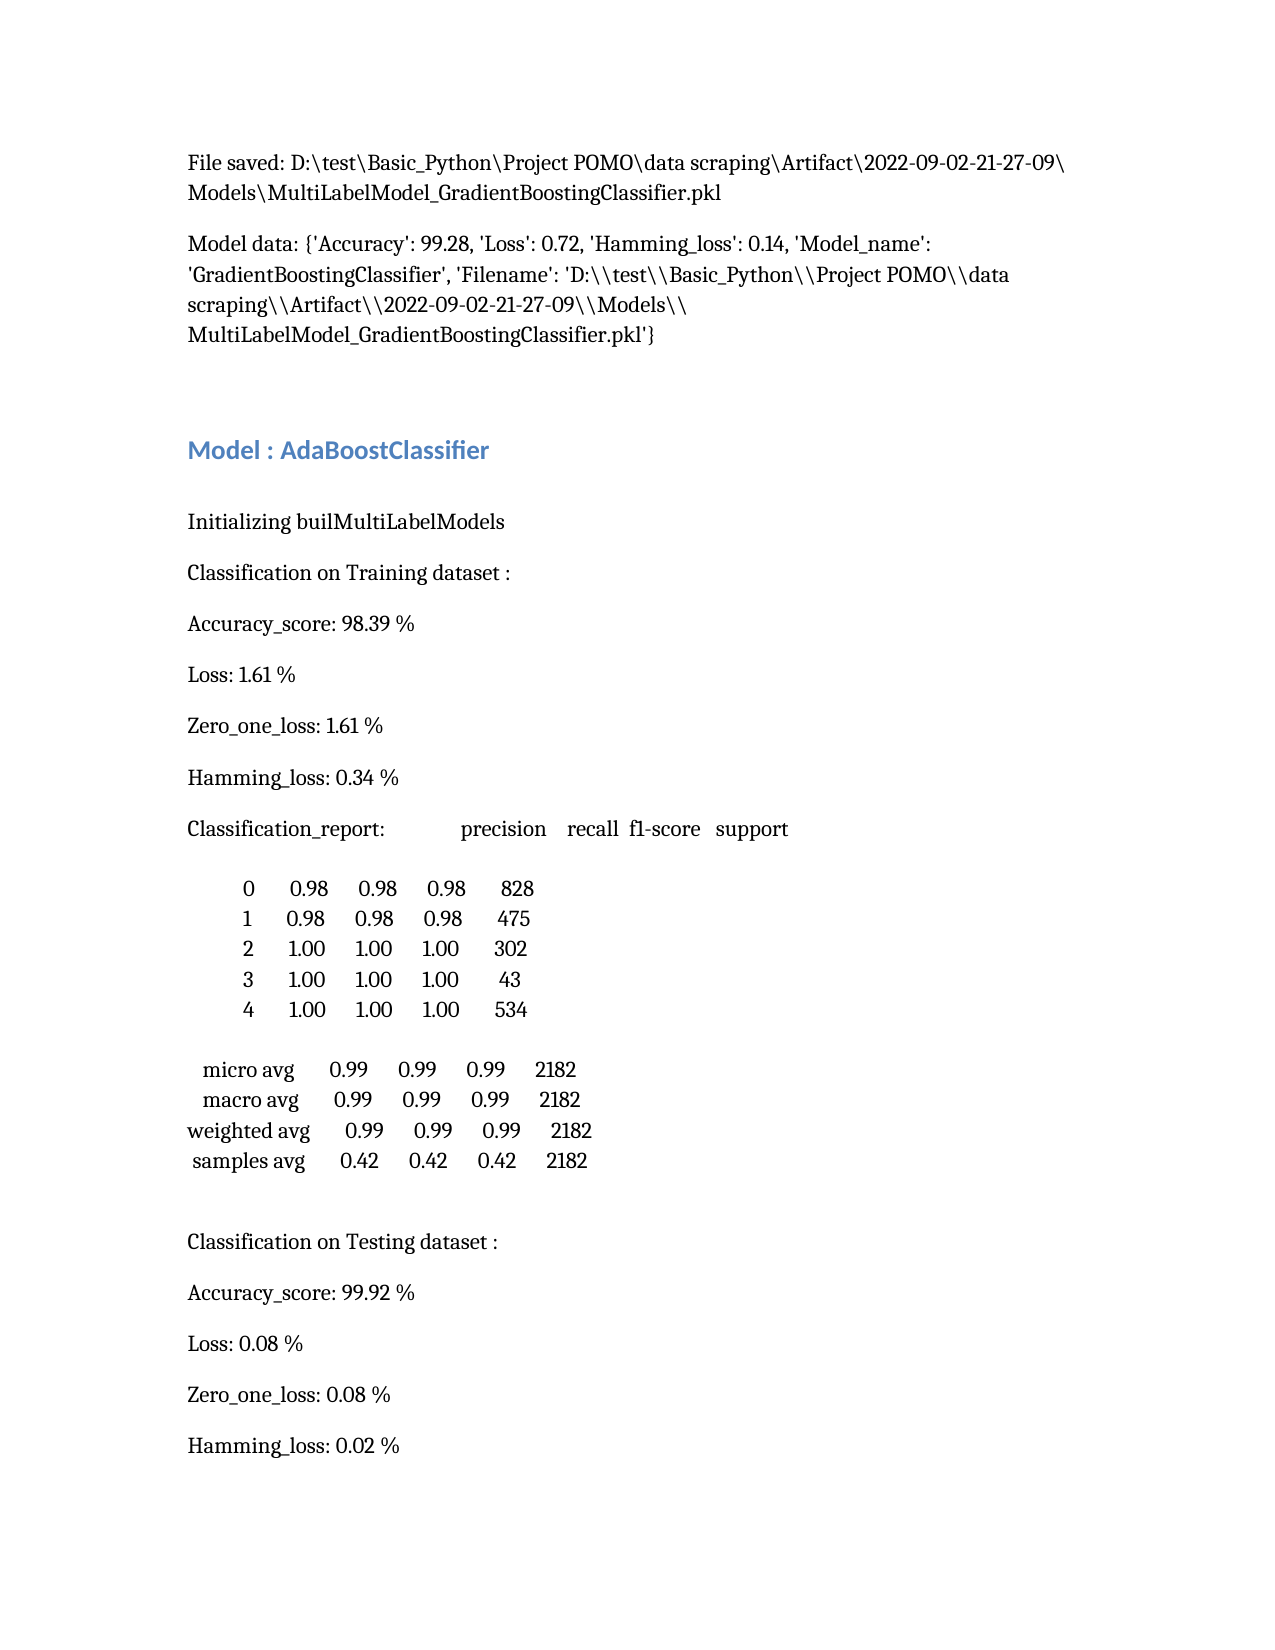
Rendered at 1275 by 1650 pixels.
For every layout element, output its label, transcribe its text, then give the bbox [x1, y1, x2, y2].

text Zero_one_loss: 0.08 % [187, 1382, 1087, 1408]
text Classification on Training dataset : [187, 560, 1087, 587]
text Classification on Testing dataset : [187, 1229, 1087, 1255]
text File saved: D:\test\Basic_Python\Project POMO\data scraping\Artifact\2022-09-02-21-27-09\Models\MultiLabelModel_GradientBoostingClassifier.pkl [187, 150, 1087, 207]
text Classification_report: precision recall f1-score support 0 0.98 0.98 0.98 828 1 0.98 0.98 0.98 475 2 1.00 1.00 1.00 302 3 1.00 1.00 1.00 43 4 1.00 1.00 1.00 534 micro avg 0.99 0.99 0.99 2182 macro avg 0.99 0.99 0.99 2182 weighted avg 0.99 0.99 0.99 2182 samples avg 0.42 0.42 0.42 2182 [187, 815, 1087, 1204]
text Loss: 0.08 % [187, 1331, 1087, 1357]
text Initializing builMultiLabelModels [187, 509, 1087, 536]
text Loss: 1.61 % [187, 662, 1087, 689]
text Hamming_loss: 0.34 % [187, 764, 1087, 791]
text Accuracy_score: 99.92 % [187, 1280, 1087, 1306]
subtitle Model : AdaBoostClassifier [187, 433, 1087, 504]
text Accuracy_score: 98.39 % [187, 611, 1087, 638]
text Zero_one_loss: 1.61 % [187, 713, 1087, 740]
text Model data: {'Accuracy': 99.28, 'Loss': 0.72, 'Hamming_loss': 0.14, 'Model_name': 'GradientBoostingClassifier', 'Filename': 'D:\\test\\Basic_Python\\Project POMO\\data scraping\\Artifact\\2022-09-02-21-27-09\\Models\\MultiLabelModel_GradientBoostingClassifier.pkl'} [187, 231, 1087, 409]
text Hamming_loss: 0.02 % [187, 1433, 1087, 1459]
